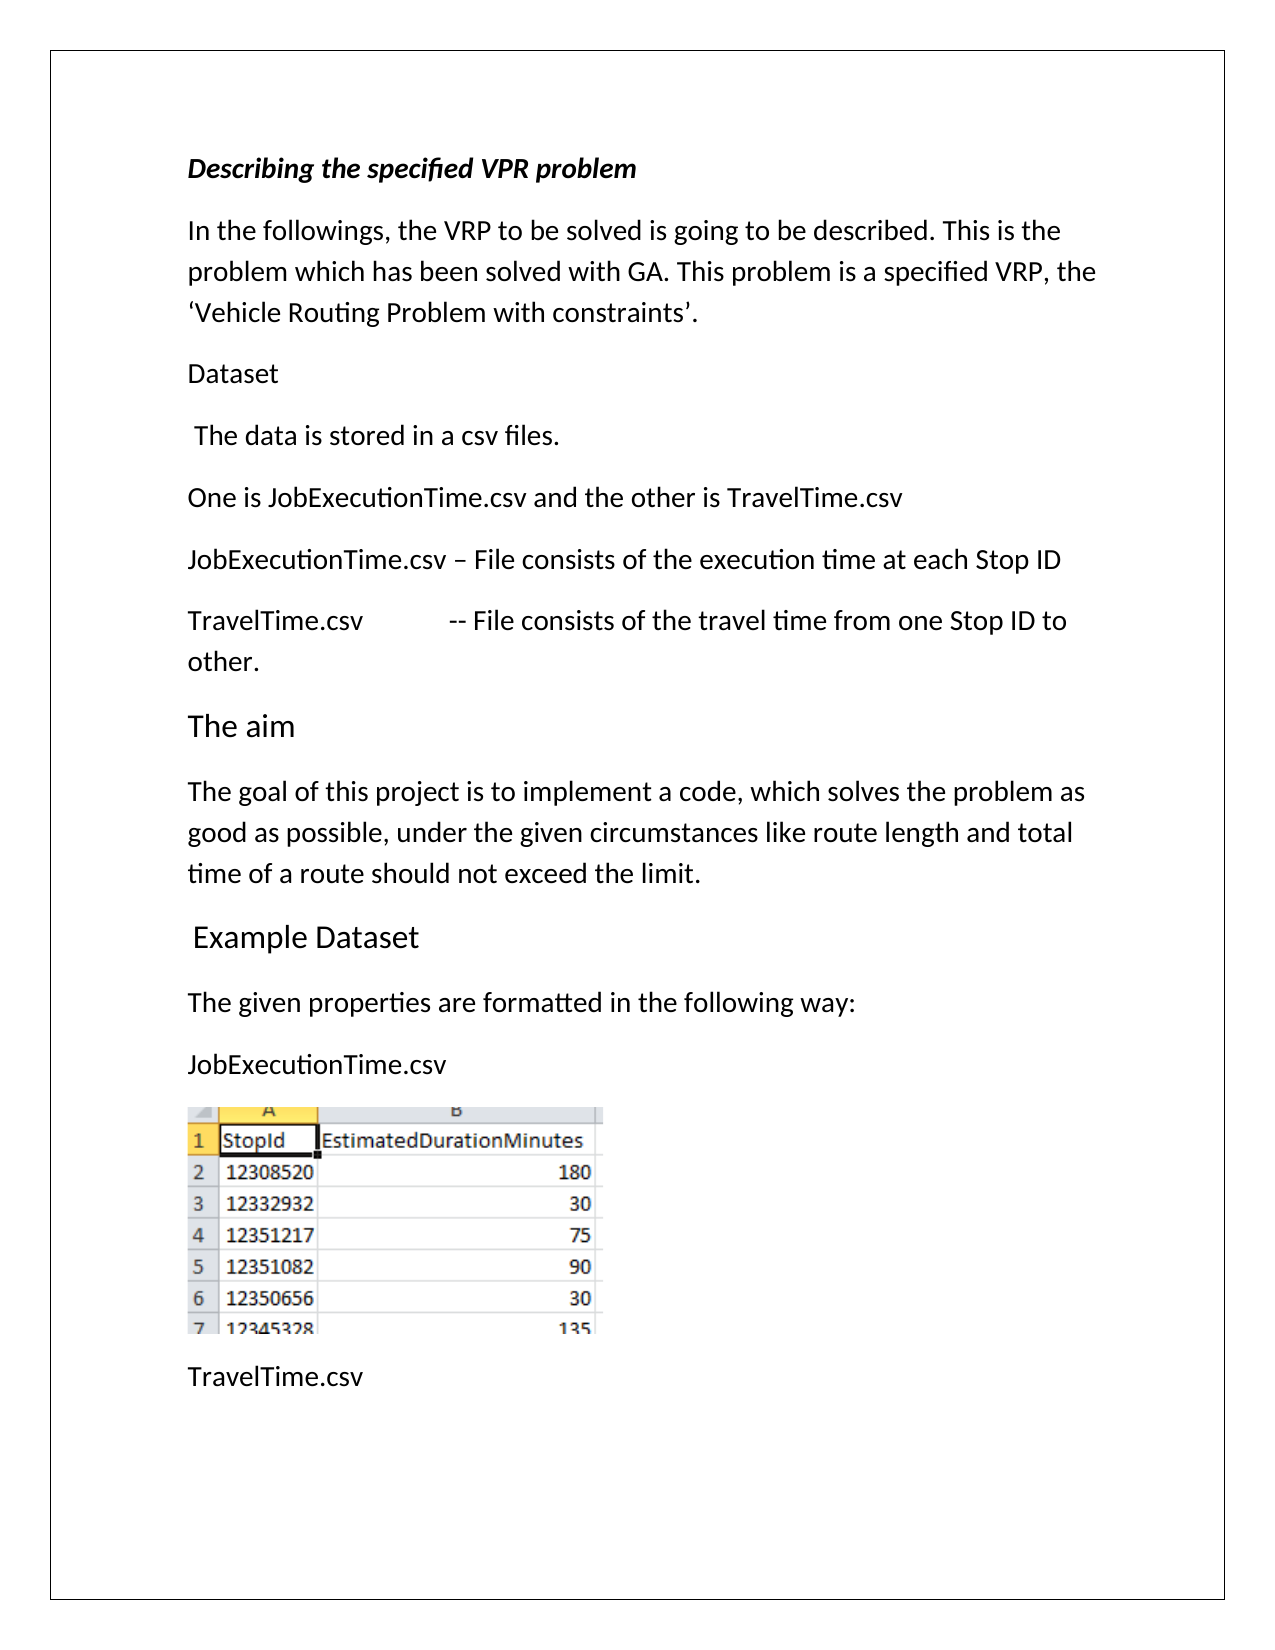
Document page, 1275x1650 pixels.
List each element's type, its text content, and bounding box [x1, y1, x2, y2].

text The data is stored in a csv files. [187, 417, 1125, 453]
text JobExecutionTime.csv – File consists of the execution time at each Stop ID [187, 541, 1125, 576]
text JobExecutionTime.csv [187, 1046, 1125, 1081]
text The goal of this project is to implement a code, which solves the problem as good as possible, under the given circumstances like route length and total time of a route should not exceed the limit. [187, 773, 1125, 890]
text In the followings, the VRP to be solved is going to be described. This is the problem which has been solved with GA. This problem is a specified VRP, the ‘Vehicle Routing Problem with constraints’. [187, 212, 1125, 329]
text Dataset [187, 355, 1125, 391]
picture [187, 1107, 604, 1334]
text The given properties are formatted in the following way: [187, 984, 1125, 1020]
text Describing the specified VPR problem [187, 150, 1125, 186]
text Example Dataset [187, 916, 1125, 957]
text One is JobExecutionTime.csv and the other is TravelTime.csv [187, 479, 1125, 514]
text The aim [187, 705, 1125, 746]
text TravelTime.csv -- File consists of the travel time from one Stop ID to other. [187, 602, 1125, 679]
text TravelTime.csv [187, 1358, 1125, 1394]
